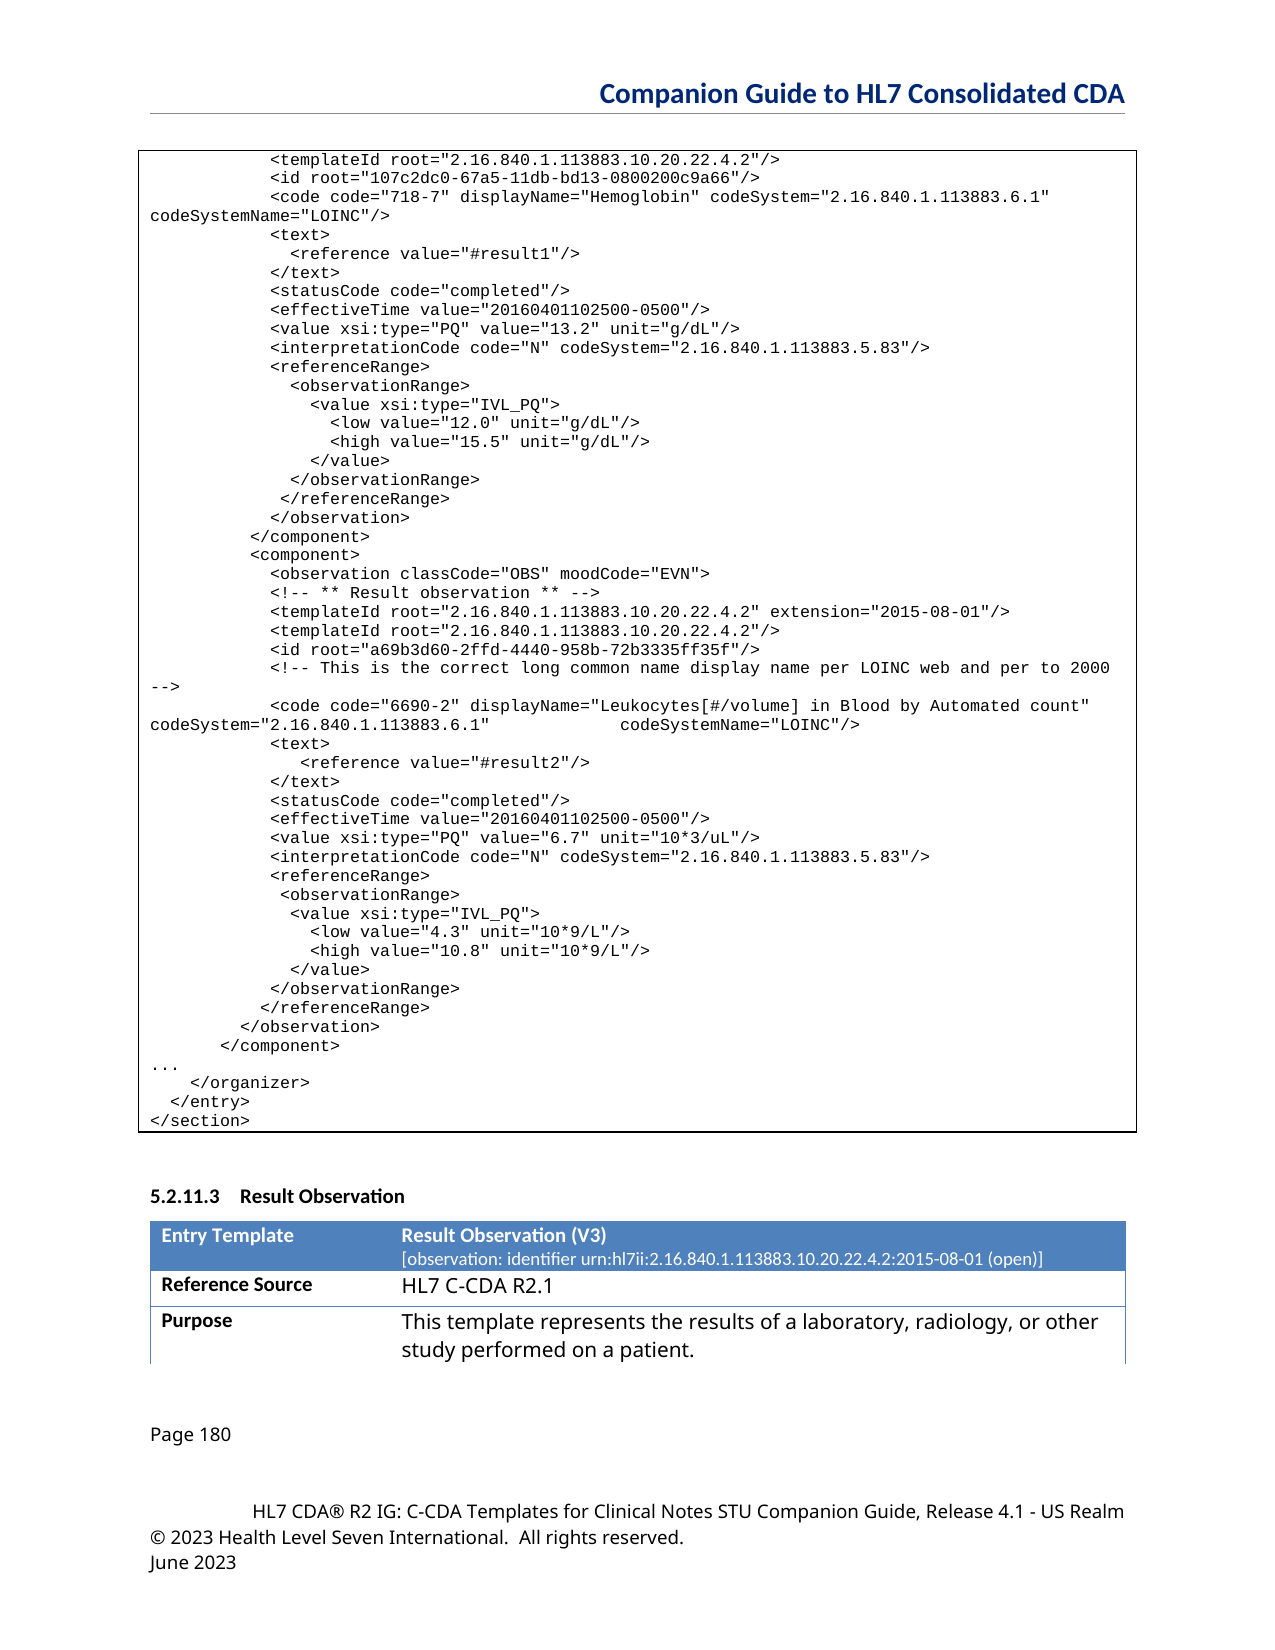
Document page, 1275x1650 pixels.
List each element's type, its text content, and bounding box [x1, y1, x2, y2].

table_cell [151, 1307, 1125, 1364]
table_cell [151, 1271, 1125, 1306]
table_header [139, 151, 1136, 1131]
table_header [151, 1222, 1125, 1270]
subtitle Result Observation [150, 1183, 1125, 1208]
